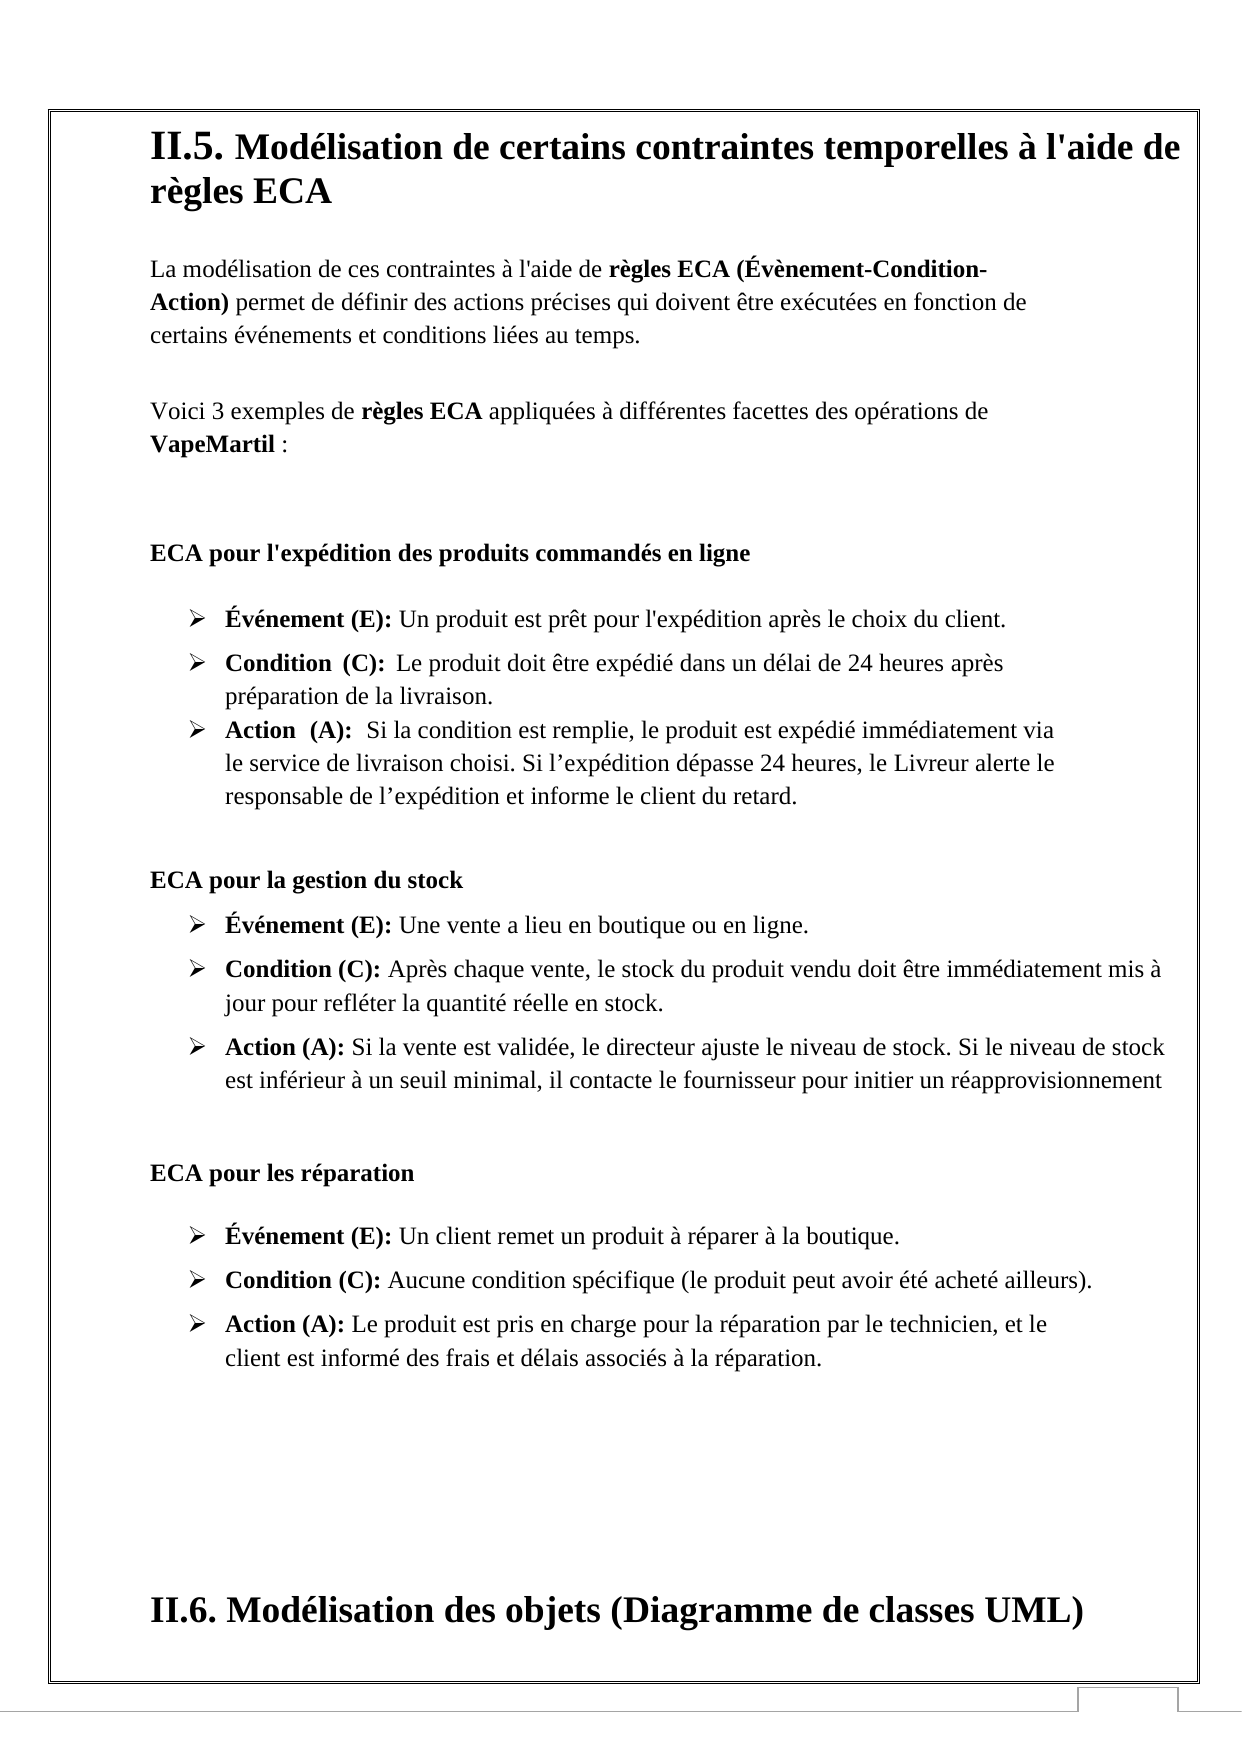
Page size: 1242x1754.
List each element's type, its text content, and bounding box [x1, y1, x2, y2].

list Événement (E): Une vente a lieu en boutique ou en ligne. [187, 910, 1188, 939]
subtitle Événement (E): Un client remet un produit à réparer à la boutique. [187, 1221, 1188, 1250]
subtitle ECA pour la gestion du stock [150, 865, 1188, 893]
subtitle ECA pour les réparation [150, 1158, 1188, 1187]
subtitle II.6. Modélisation des objets (Diagramme de classes UML) [150, 1587, 1188, 1630]
text Voici 3 exemples de règles ECA appliquées à différentes facettes des opérations de VapeMartil : [150, 396, 1066, 458]
subtitle II.5. Modélisation de certains contraintes temporelles à l'aide de règles ECA [150, 120, 1188, 211]
list Action (A): Le produit est pris en charge pour la réparation par le technicien, et le client est informé des frais et délais associés à la réparation. [187, 1309, 1066, 1371]
list Action (A): Si la vente est validée, le directeur ajuste le niveau de stock. Si le niveau de stock est inférieur à un seuil minimal, il contacte le fournisseur pour initier un réapprovisionnement [187, 1032, 1188, 1093]
list Condition (C): Aucune condition spécifique (le produit peut avoir été acheté ailleurs). [187, 1265, 1188, 1294]
text La modélisation de ces contraintes à l'aide de règles ECA (Évènement-Condition-Action) permet de définir des actions précises qui doivent être exécutées en fonction de certains événements et conditions liées au temps. [150, 254, 1066, 349]
list Action (A): Si la condition est remplie, le produit est expédié immédiatement via le service de livraison choisi. Si l’expédition dépasse 24 heures, le Livreur alerte le responsable de l’expédition et informe le client du retard. [187, 715, 1066, 810]
subtitle ECA pour l'expédition des produits commandés en ligne [150, 538, 1188, 567]
list Condition (C): Le produit doit être expédié dans un délai de 24 heures après préparation de la livraison. [187, 648, 1065, 710]
list Condition (C): Après chaque vente, le stock du produit vendu doit être immédiatement mis à jour pour refléter la quantité réelle en stock. [187, 954, 1188, 1016]
subtitle Événement (E): Un produit est prêt pour l'expédition après le choix du client. [187, 604, 1188, 633]
